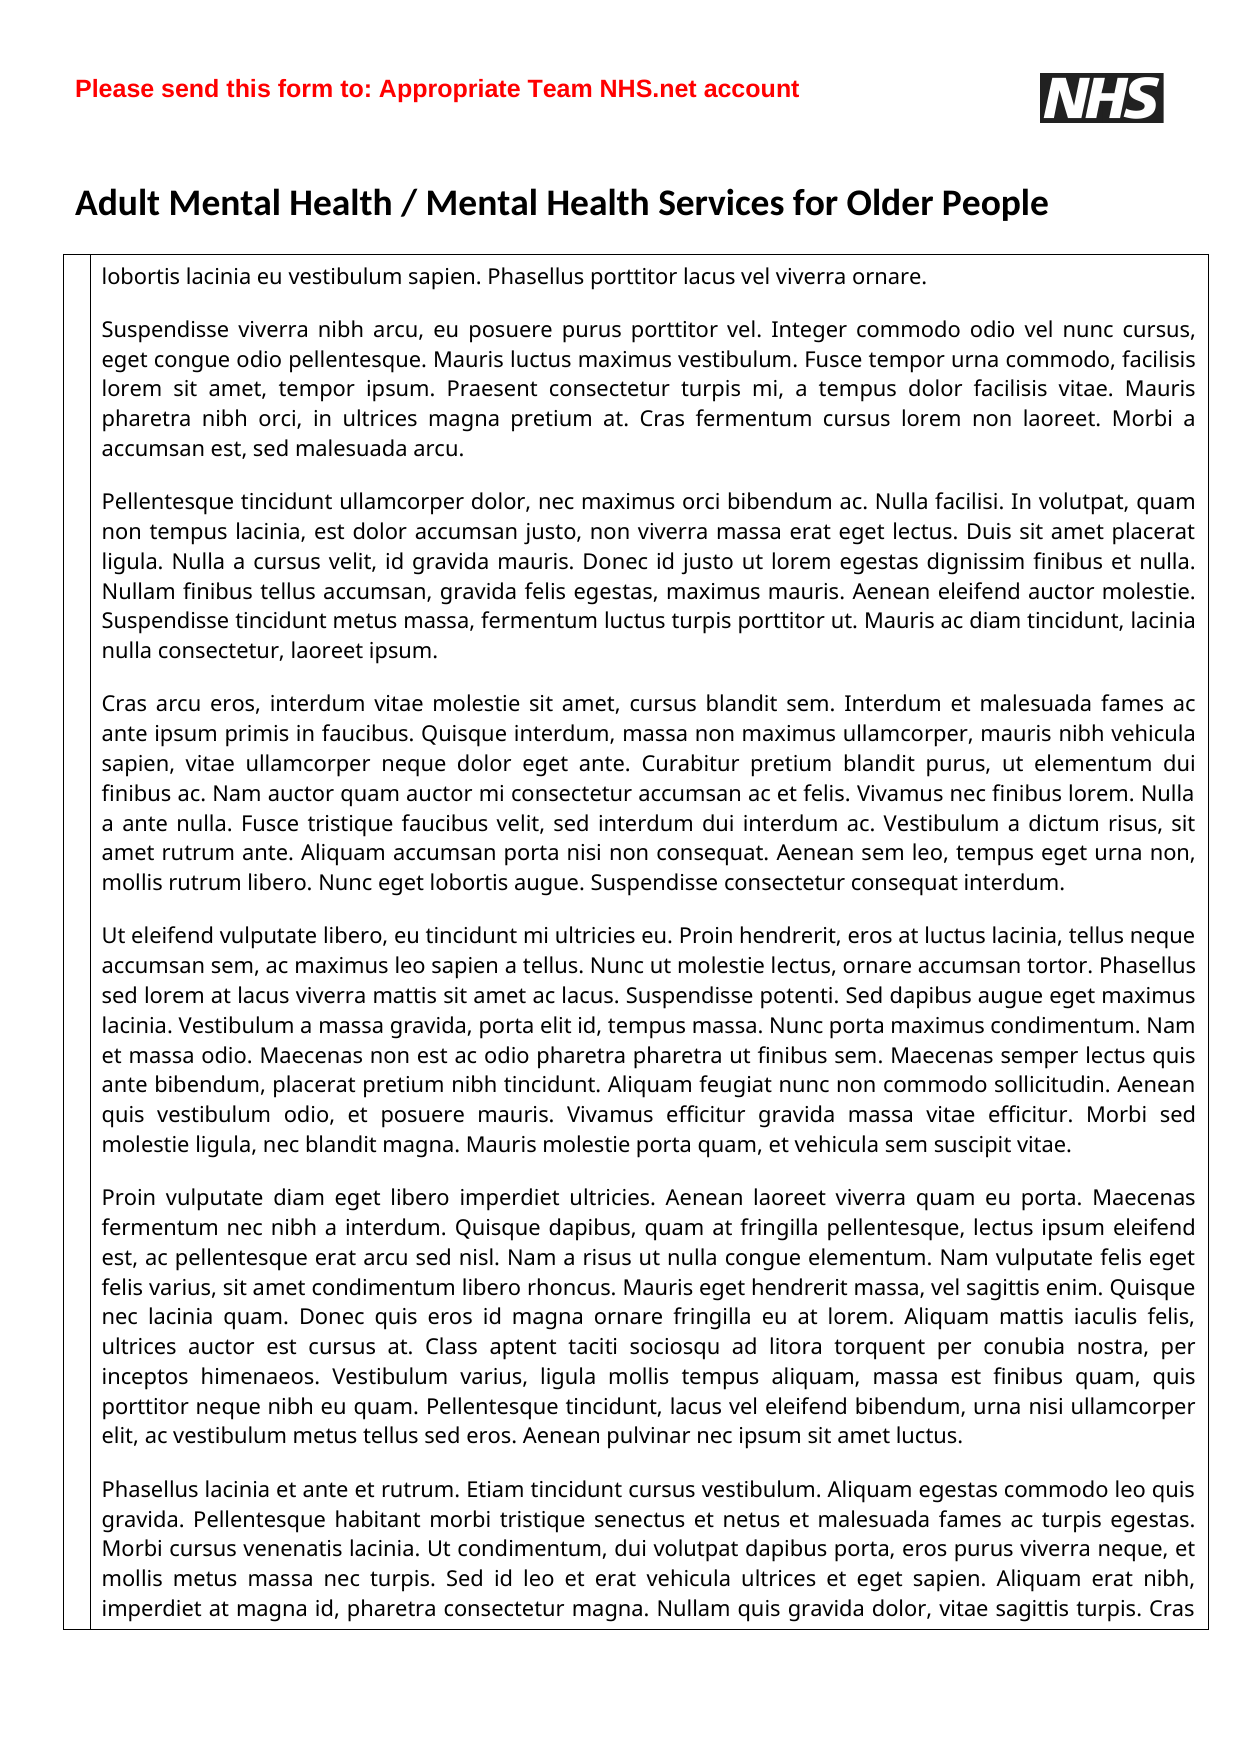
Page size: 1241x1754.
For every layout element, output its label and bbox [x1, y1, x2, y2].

picture [1040, 73, 1164, 123]
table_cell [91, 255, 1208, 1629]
